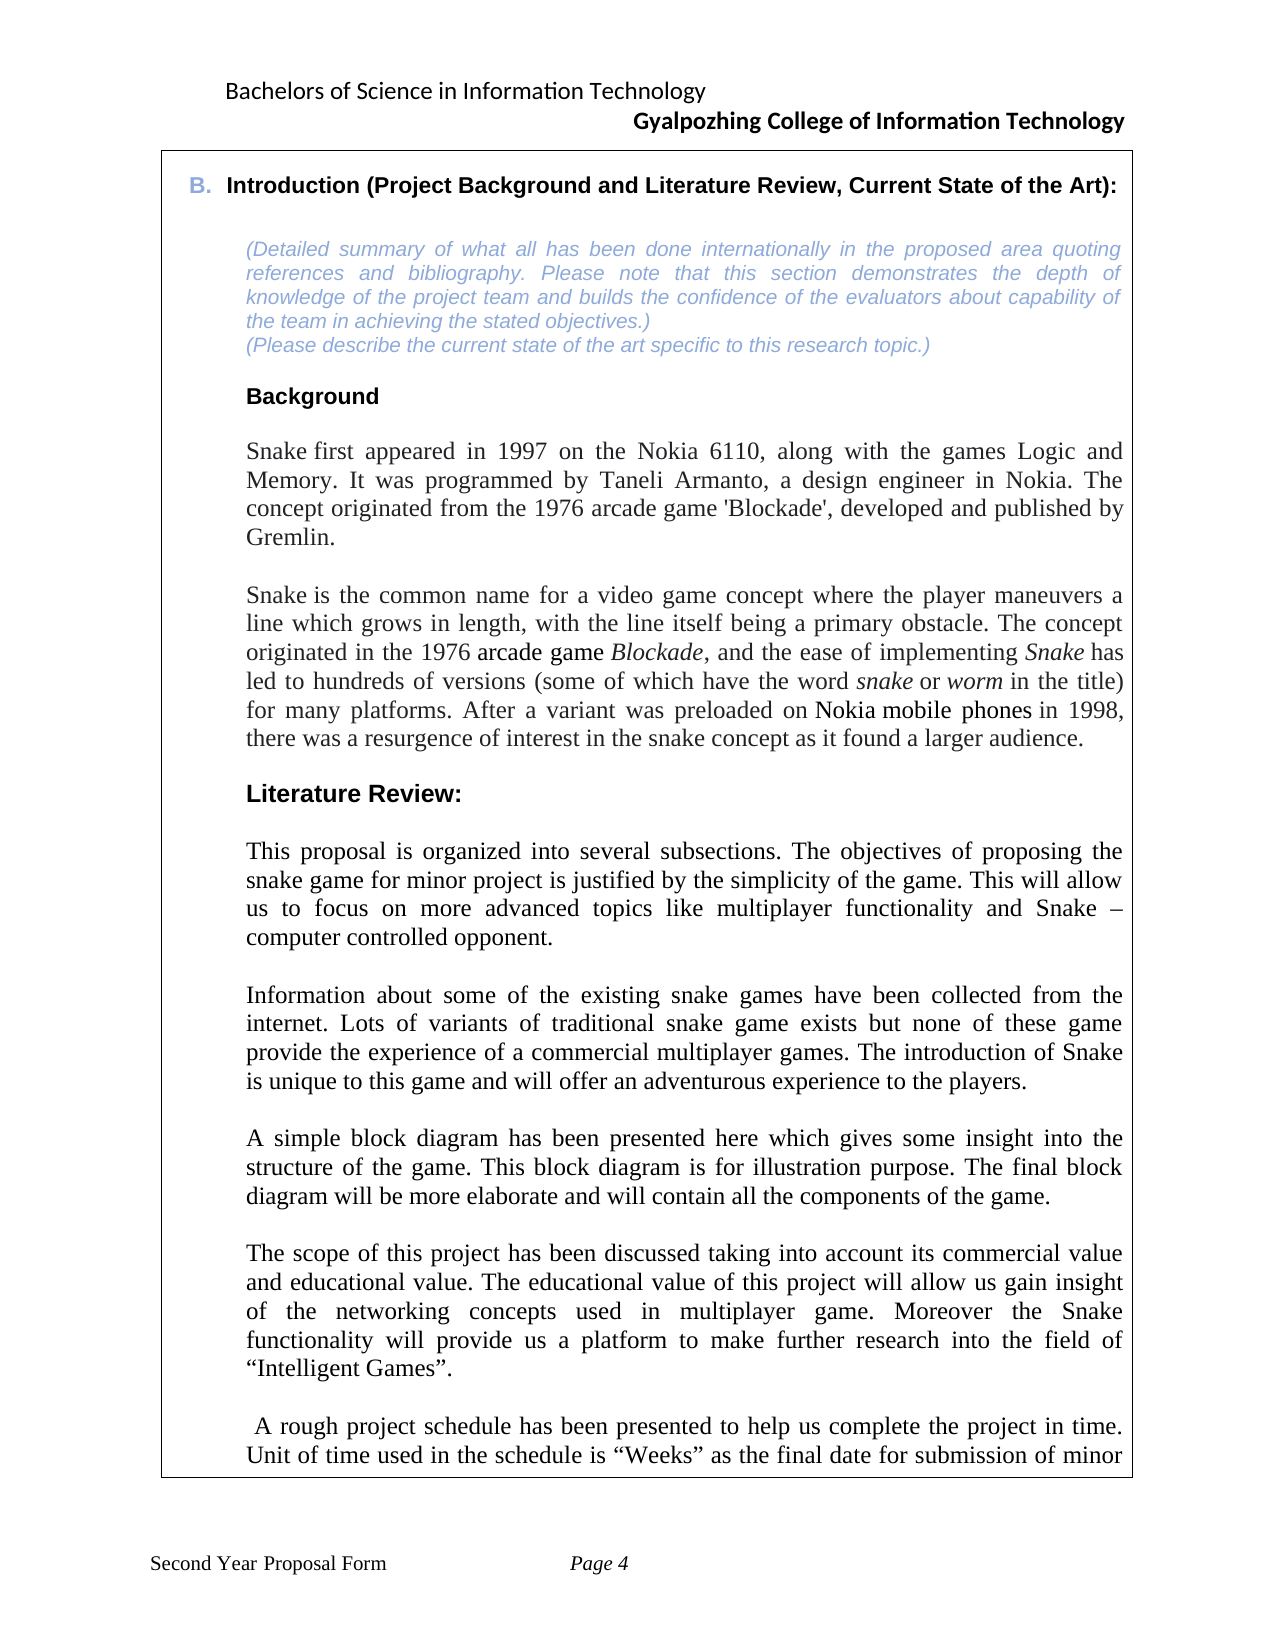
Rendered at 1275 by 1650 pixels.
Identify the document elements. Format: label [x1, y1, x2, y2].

table_header [162, 151, 1132, 1477]
